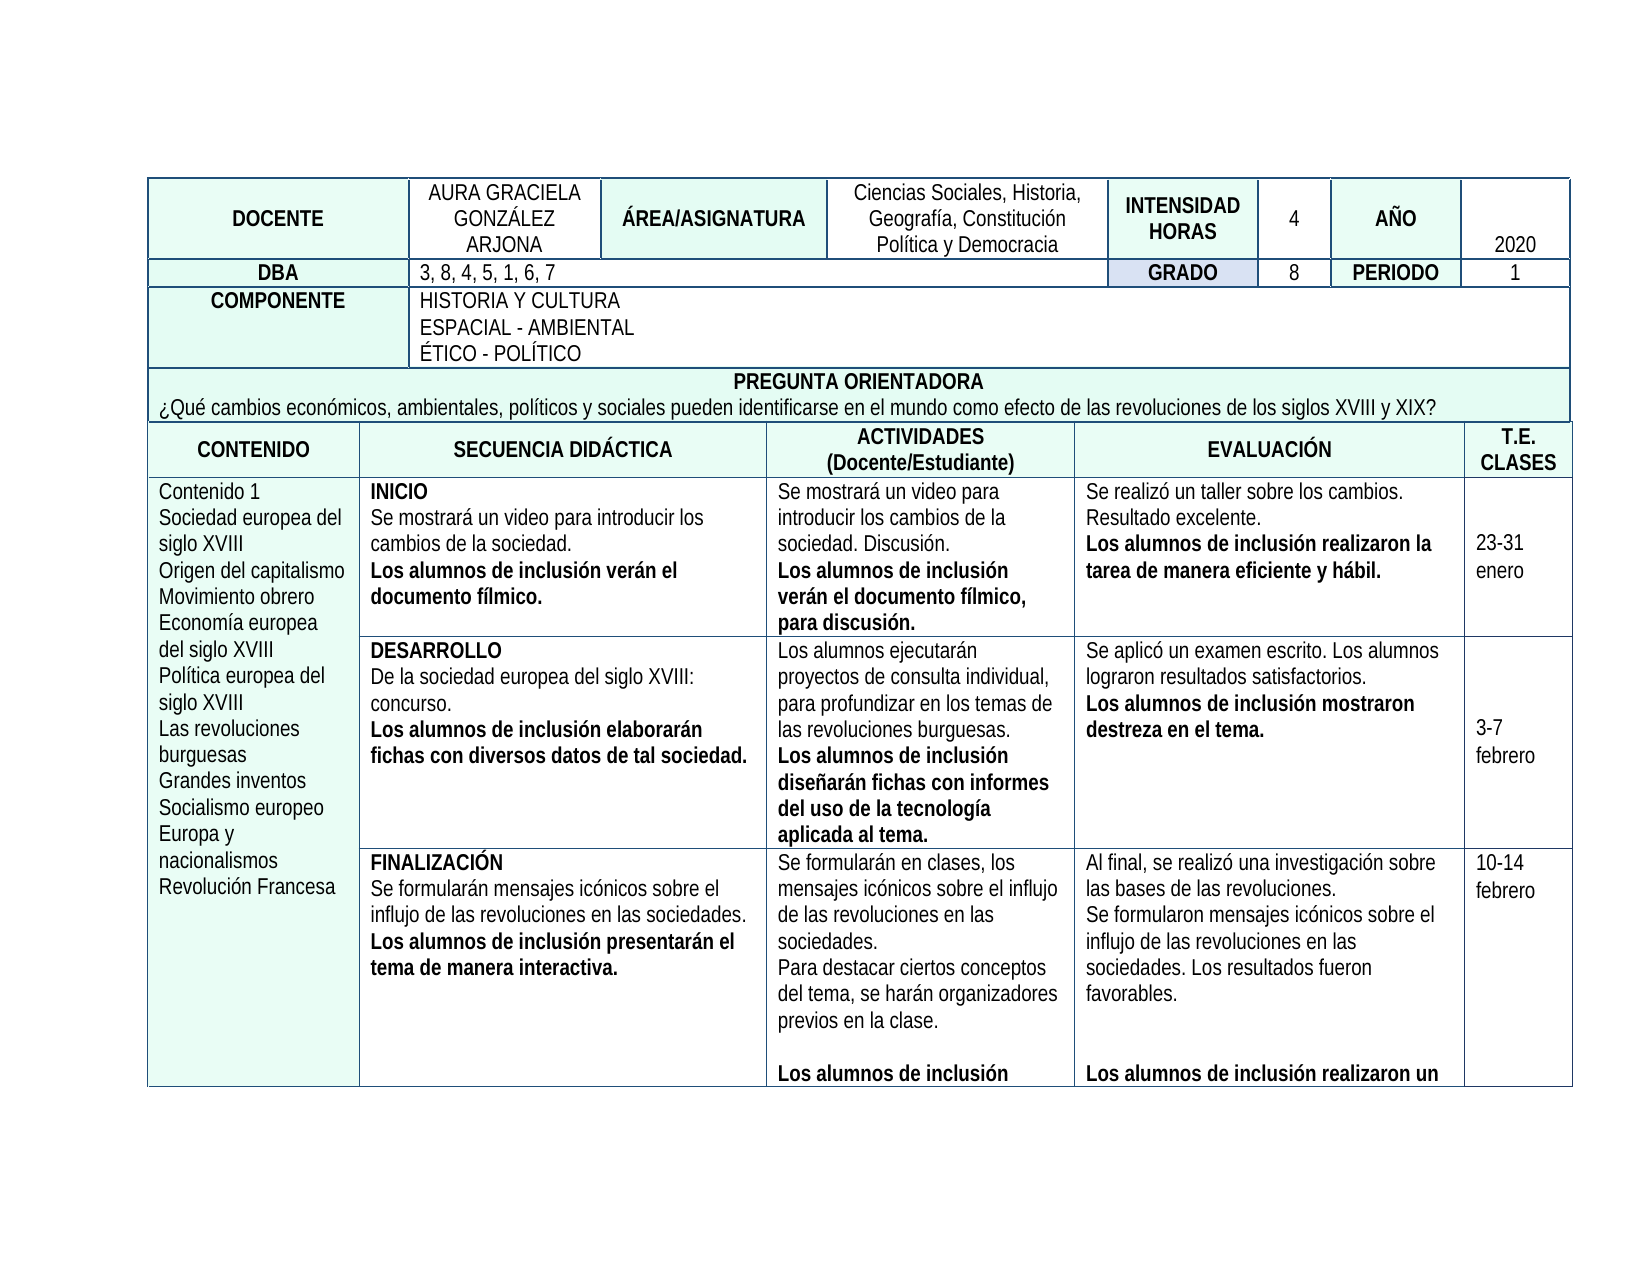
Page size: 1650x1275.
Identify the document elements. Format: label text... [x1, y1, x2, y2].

table_cell HISTORIA Y CULTURA ESPACIAL - AMBIENTAL ÉTICO - POLÍTICO [410, 288, 1569, 366]
table_cell Se realizó un taller sobre los cambios. Resultado excelente. Los alumnos de inclusión realizaron la tarea de manera eficiente y hábil. [1075, 478, 1464, 636]
table_cell 1 [1462, 260, 1569, 286]
table_cell EVALUACIÓN [1075, 423, 1464, 477]
table_header AÑO [1332, 179, 1460, 258]
table_cell GRADO [1109, 260, 1257, 286]
table_cell 10-14 febrero [1465, 849, 1572, 1086]
table_header 2020 [1462, 179, 1569, 258]
table_cell Se aplicó un examen escrito. Los alumnos lograron resultados satisfactorios. Los alumnos de inclusión mostraron destreza en el tema. [1075, 637, 1464, 848]
table_cell Contenido 1 Sociedad europea del siglo XVIII Origen del capitalismo Movimiento obrero Economía europea del siglo XVIII Política europea del siglo XVIII Las revoluciones burguesas Grandes inventos Socialismo europeo Europa y nacionalismos Revolución Francesa [148, 478, 359, 1086]
table_header Ciencias Sociales, Historia, Geografía, Constitución Política y Democracia [828, 179, 1107, 258]
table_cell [1075, 849, 1464, 1086]
table_cell Los alumnos ejecutarán proyectos de consulta individual, para profundizar en los temas de las revoluciones burguesas. Los alumnos de inclusión diseñarán fichas con informes del uso de la tecnología aplicada al tema. [767, 637, 1074, 848]
table_cell 3-7 febrero [1465, 637, 1572, 848]
table_cell PREGUNTA ORIENTADORA ¿Qué cambios económicos, ambientales, políticos y sociales pueden identificarse en el mundo como efecto de las revoluciones de los siglos XVIII y XIX? [149, 369, 1569, 421]
table_header AURA GRACIELA GONZÁLEZ ARJONA [410, 179, 600, 258]
table_cell 23-31 enero [1465, 478, 1572, 636]
table_cell DESARROLLO De la sociedad europea del siglo XVIII: concurso. Los alumnos de inclusión elaborarán fichas con diversos datos de tal sociedad. [360, 637, 766, 848]
table_header 4 [1259, 179, 1330, 258]
table_cell DBA [149, 260, 408, 286]
table_cell SECUENCIA DIDÁCTICA [360, 423, 766, 477]
table_cell 8 [1259, 260, 1330, 286]
table_cell T.E. CLASES [1465, 422, 1572, 477]
table_cell CONTENIDO [148, 423, 359, 477]
table_header ÁREA/ASIGNATURA [602, 179, 826, 258]
table_cell 3, 8, 4, 5, 1, 6, 7 [410, 260, 1107, 286]
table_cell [767, 849, 1074, 1086]
table_cell INICIO Se mostrará un video para introducir los cambios de la sociedad. Los alumnos de inclusión verán el documento fílmico. [360, 478, 766, 636]
table_cell ACTIVIDADES (Docente/Estudiante) [767, 423, 1074, 477]
table_cell COMPONENTE [149, 288, 408, 366]
table_cell Se mostrará un video para introducir los cambios de la sociedad. Discusión. Los alumnos de inclusión verán el documento fílmico, para discusión. [767, 478, 1074, 636]
table_header INTENSIDAD HORAS [1109, 179, 1257, 258]
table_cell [360, 849, 766, 1086]
table_header DOCENTE [149, 179, 408, 258]
table_cell PERIODO [1332, 260, 1460, 286]
